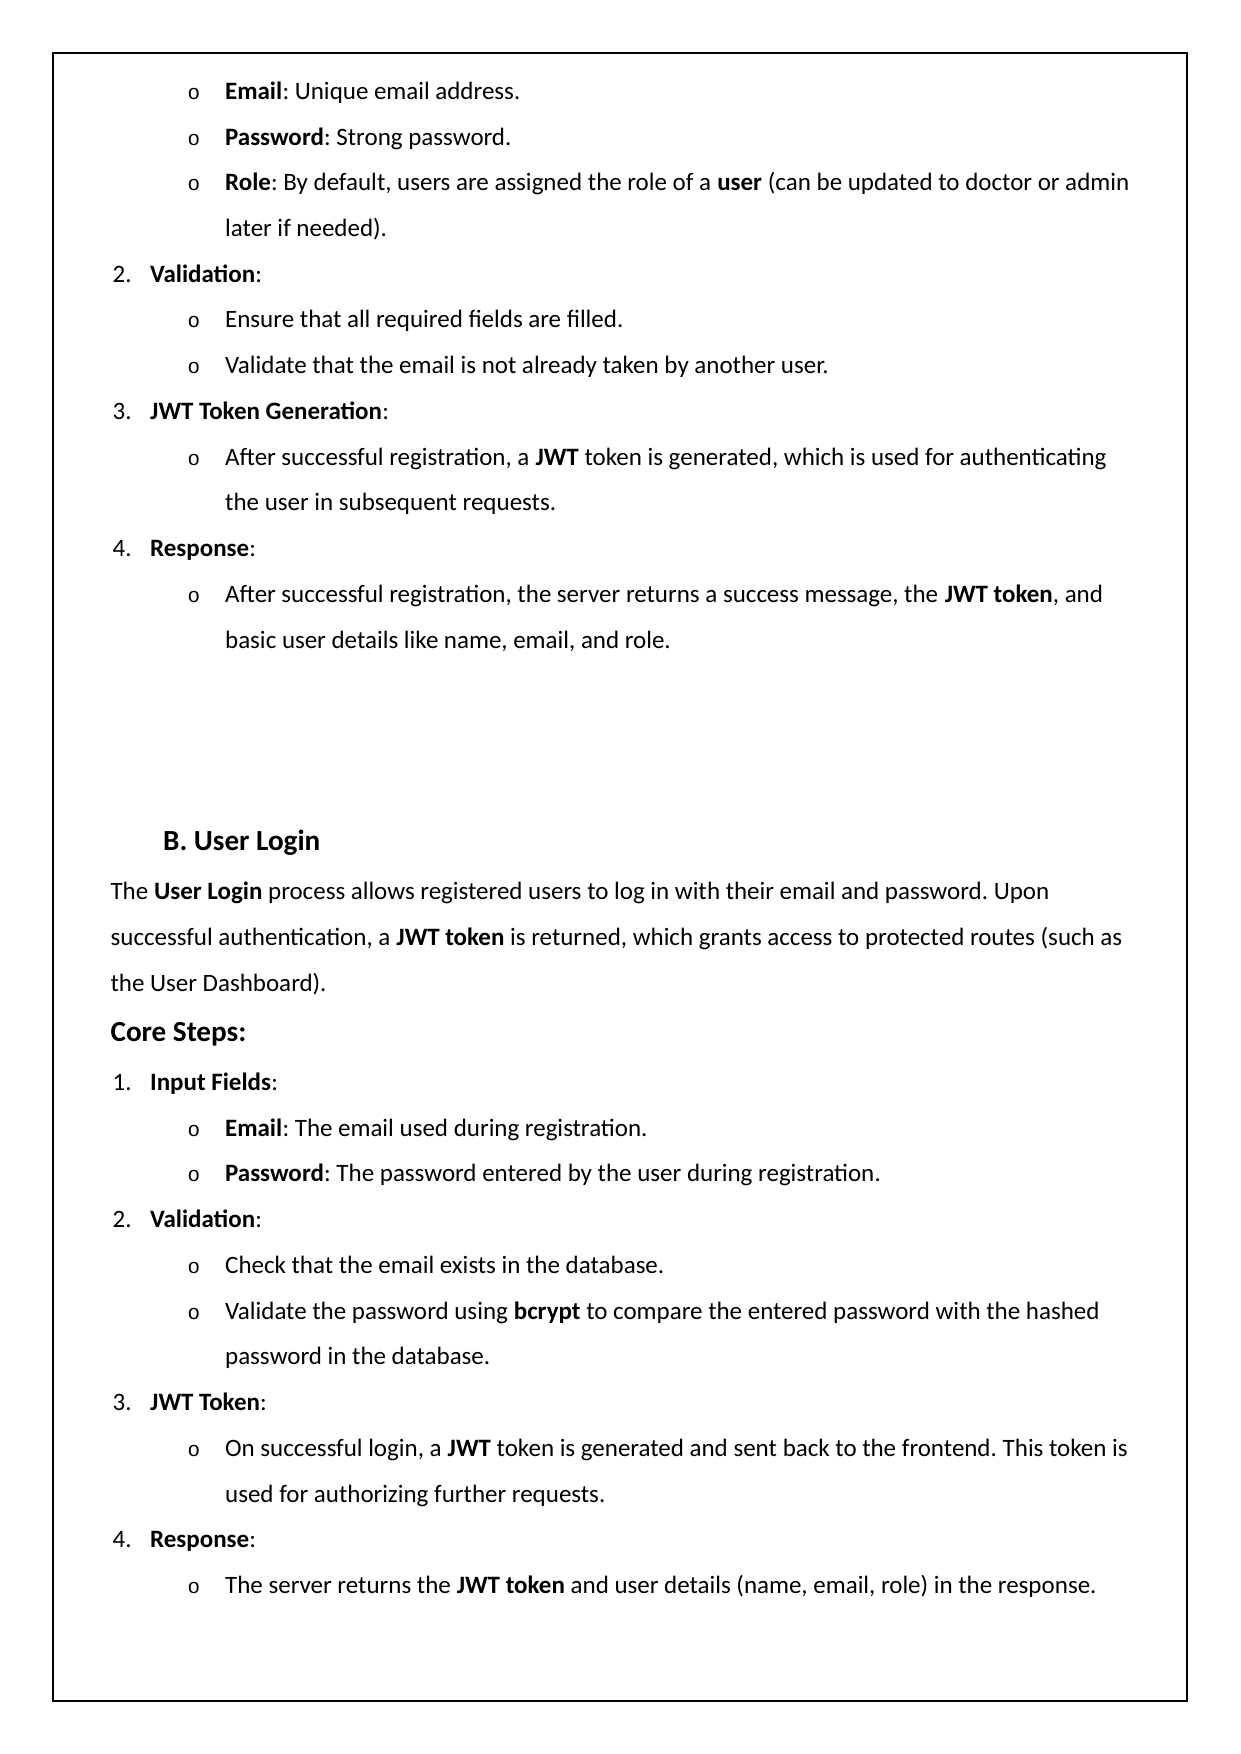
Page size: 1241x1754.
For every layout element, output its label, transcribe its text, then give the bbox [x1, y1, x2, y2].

list Response: [112, 1523, 1130, 1554]
list Email: The email used during registration. [187, 1112, 1130, 1142]
text B. User Login [110, 822, 1130, 858]
list Validate that the email is not already taken by another user. [187, 349, 1130, 380]
list Input Fields: [112, 1066, 1130, 1097]
list Response: [112, 532, 1130, 563]
list Validation: [112, 258, 1130, 288]
list On successful login, a JWT token is generated and sent back to the frontend. This token is used for authorizing further requests. [187, 1432, 1130, 1508]
list Password: Strong password. [187, 121, 1130, 151]
list After successful registration, a JWT token is generated, which is used for authenticating the user in subsequent requests. [187, 441, 1130, 517]
list Password: The password entered by the user during registration. [187, 1158, 1130, 1188]
list Email: Unique email address. [187, 75, 1130, 106]
list Validate the password using bcrypt to compare the entered password with the hashed password in the database. [187, 1295, 1130, 1371]
list JWT Token Generation: [112, 395, 1130, 426]
text The User Login process allows registered users to log in with their email and password. Upon successful authentication, a JWT token is returned, which grants access to protected routes (such as the User Dashboard). [110, 876, 1130, 997]
list Check that the email exists in the database. [187, 1249, 1130, 1279]
list After successful registration, the server returns a success message, the JWT token, and basic user details like name, email, and role. [187, 578, 1130, 654]
list Validation: [112, 1203, 1130, 1234]
list Ensure that all required fields are filled. [187, 304, 1130, 334]
list Role: By default, users are assigned the role of a user (can be updated to doctor or admin later if needed). [187, 166, 1130, 243]
list JWT Token: [112, 1386, 1130, 1417]
text Core Steps: [110, 1013, 1130, 1048]
list The server returns the JWT token and user details (name, email, role) in the response. [187, 1569, 1130, 1600]
